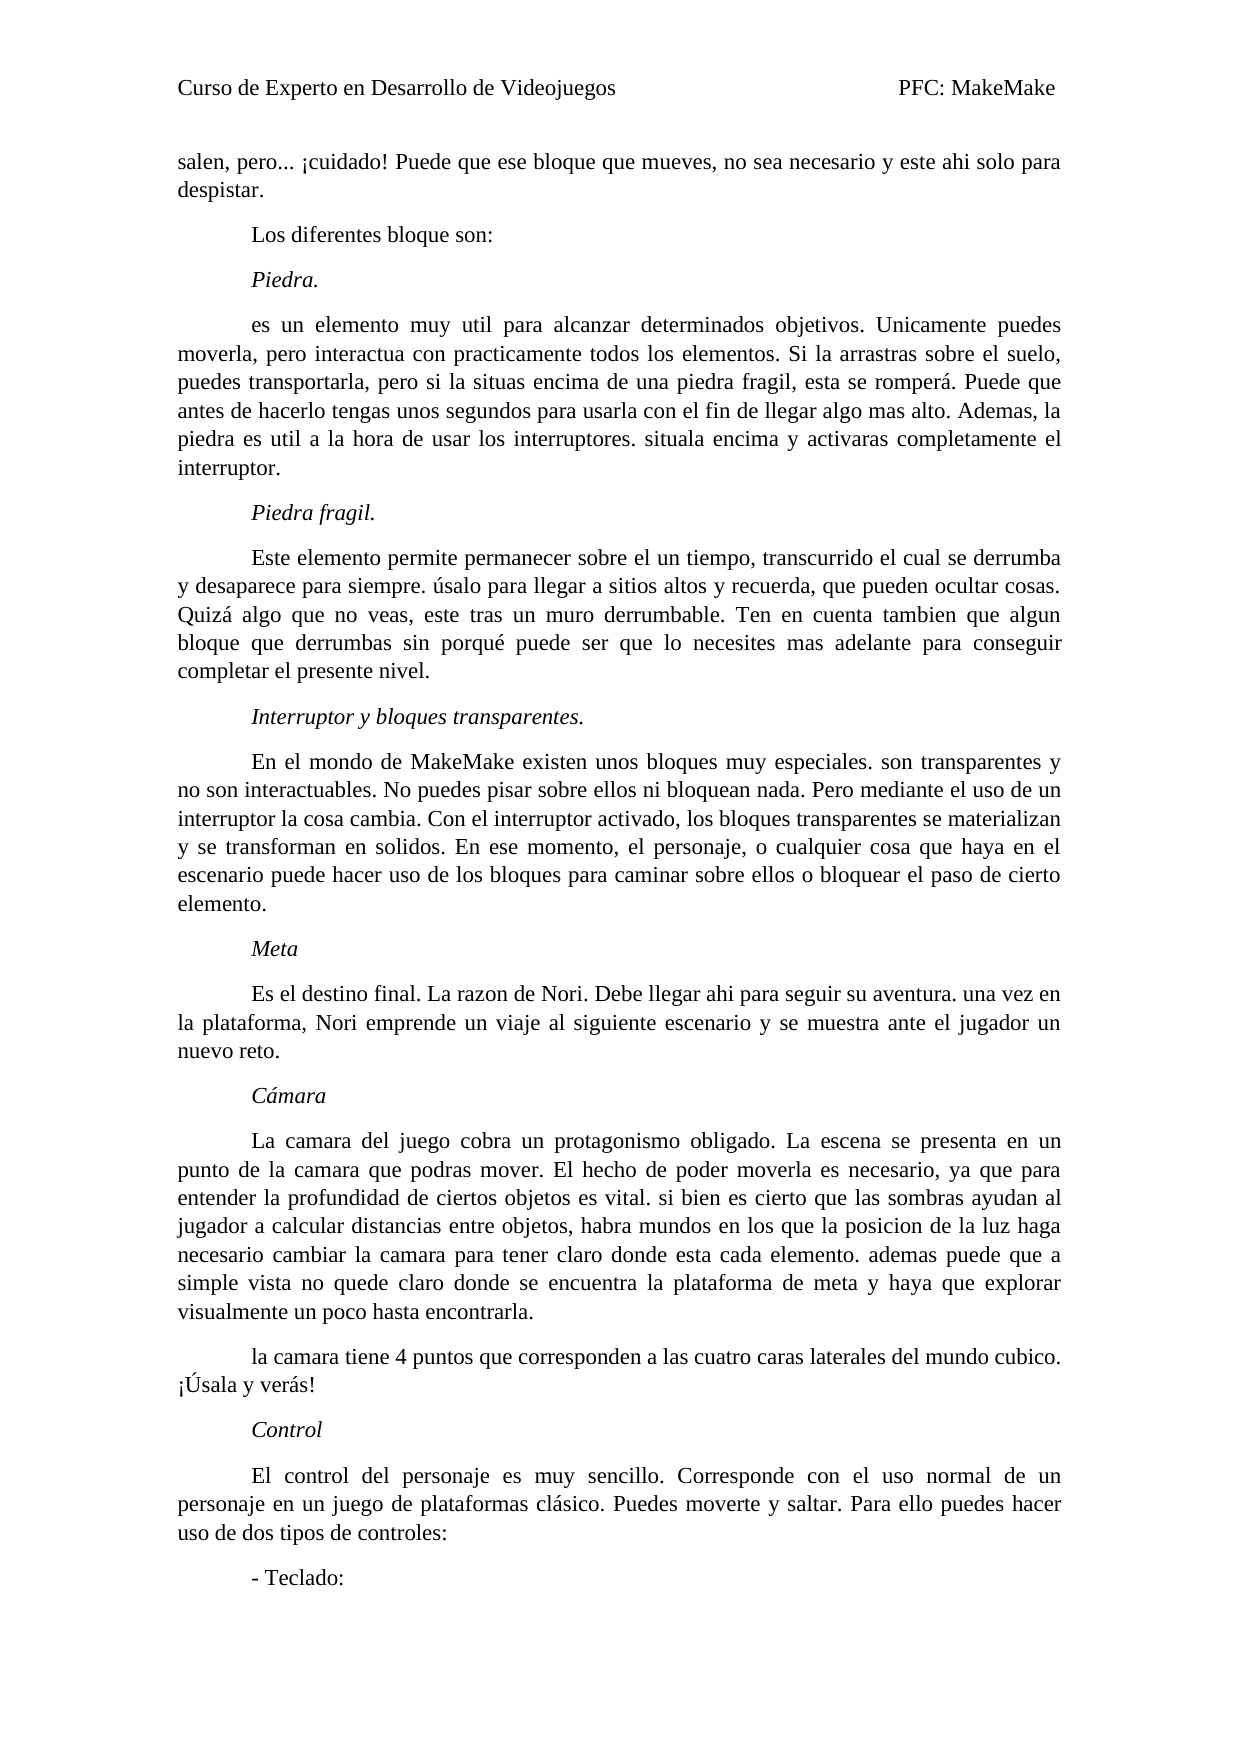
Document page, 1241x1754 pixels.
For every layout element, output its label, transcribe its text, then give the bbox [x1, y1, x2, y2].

text - Teclado: [177, 1564, 1063, 1590]
text Es el destino final. La razon de Nori. Debe llegar ahi para seguir su aventura. una vez en la plataforma, Nori emprende un viaje al siguiente escenario y se muestra ante el jugador un nuevo reto. [177, 980, 1063, 1063]
text Los diferentes bloque son: [177, 221, 1063, 248]
text Cámara [177, 1082, 1063, 1108]
text Interruptor y bloques transparentes. [177, 703, 1063, 729]
text Control [177, 1417, 1063, 1443]
text es un elemento muy util para alcanzar determinados objetivos. Unicamente puedes moverla, pero interactua con practicamente todos los elementos. Si la arrastras sobre el suelo, puedes transportarla, pero si la situas encima de una piedra fragil, esta se romperá. Puede que antes de hacerlo tengas unos segundos para usarla con el fin de llegar algo mas alto. Ademas, la piedra es util a la hora de usar los interruptores. situala encima y activaras completamente el interruptor. [177, 311, 1063, 480]
text la camara tiene 4 puntos que corresponden a las cuatro caras laterales del mundo cubico. ¡Úsala y verás! [177, 1343, 1063, 1398]
text Piedra. [177, 266, 1063, 293]
text En el mondo de MakeMake existen unos bloques muy especiales. son transparentes y no son interactuables. No puedes pisar sobre ellos ni bloquean nada. Pero mediante el uso de un interruptor la cosa cambia. Con el interruptor activado, los bloques transparentes se materializan y se transforman en solidos. En ese momento, el personaje, o cualquier cosa que haya en el escenario puede hacer uso de los bloques para caminar sobre ellos o bloquear el paso de cierto elemento. [177, 748, 1063, 916]
text Este elemento permite permanecer sobre el un tiempo, transcurrido el cual se derrumba y desaparece para siempre. úsalo para llegar a sitios altos y recuerda, que pueden ocultar cosas. Quizá algo que no veas, este tras un muro derrumbable. Ten en cuenta tambien que algun bloque que derrumbas sin porqué puede ser que lo necesites mas adelante para conseguir completar el presente nivel. [177, 544, 1063, 684]
text La camara del juego cobra un protagonismo obligado. La escena se presenta en un punto de la camara que podras mover. El hecho de poder moverla es necesario, ya que para entender la profundidad de ciertos objetos es vital. si bien es cierto que las sombras ayudan al jugador a calcular distancias entre objetos, habra mundos en los que la posicion de la luz haga necesario cambiar la camara para tener claro donde esta cada elemento. ademas puede que a simple vista no quede claro donde se encuentra la plataforma de meta y haya que explorar visualmente un poco hasta encontrarla. [177, 1127, 1063, 1324]
text El control del personaje es muy sencillo. Corresponde con el uso normal de un personaje en un juego de plataformas clásico. Puedes moverte y saltar. Para ello puedes hacer uso de dos tipos de controles: [177, 1462, 1063, 1545]
text Piedra fragil. [177, 499, 1063, 525]
text Meta [177, 935, 1063, 961]
